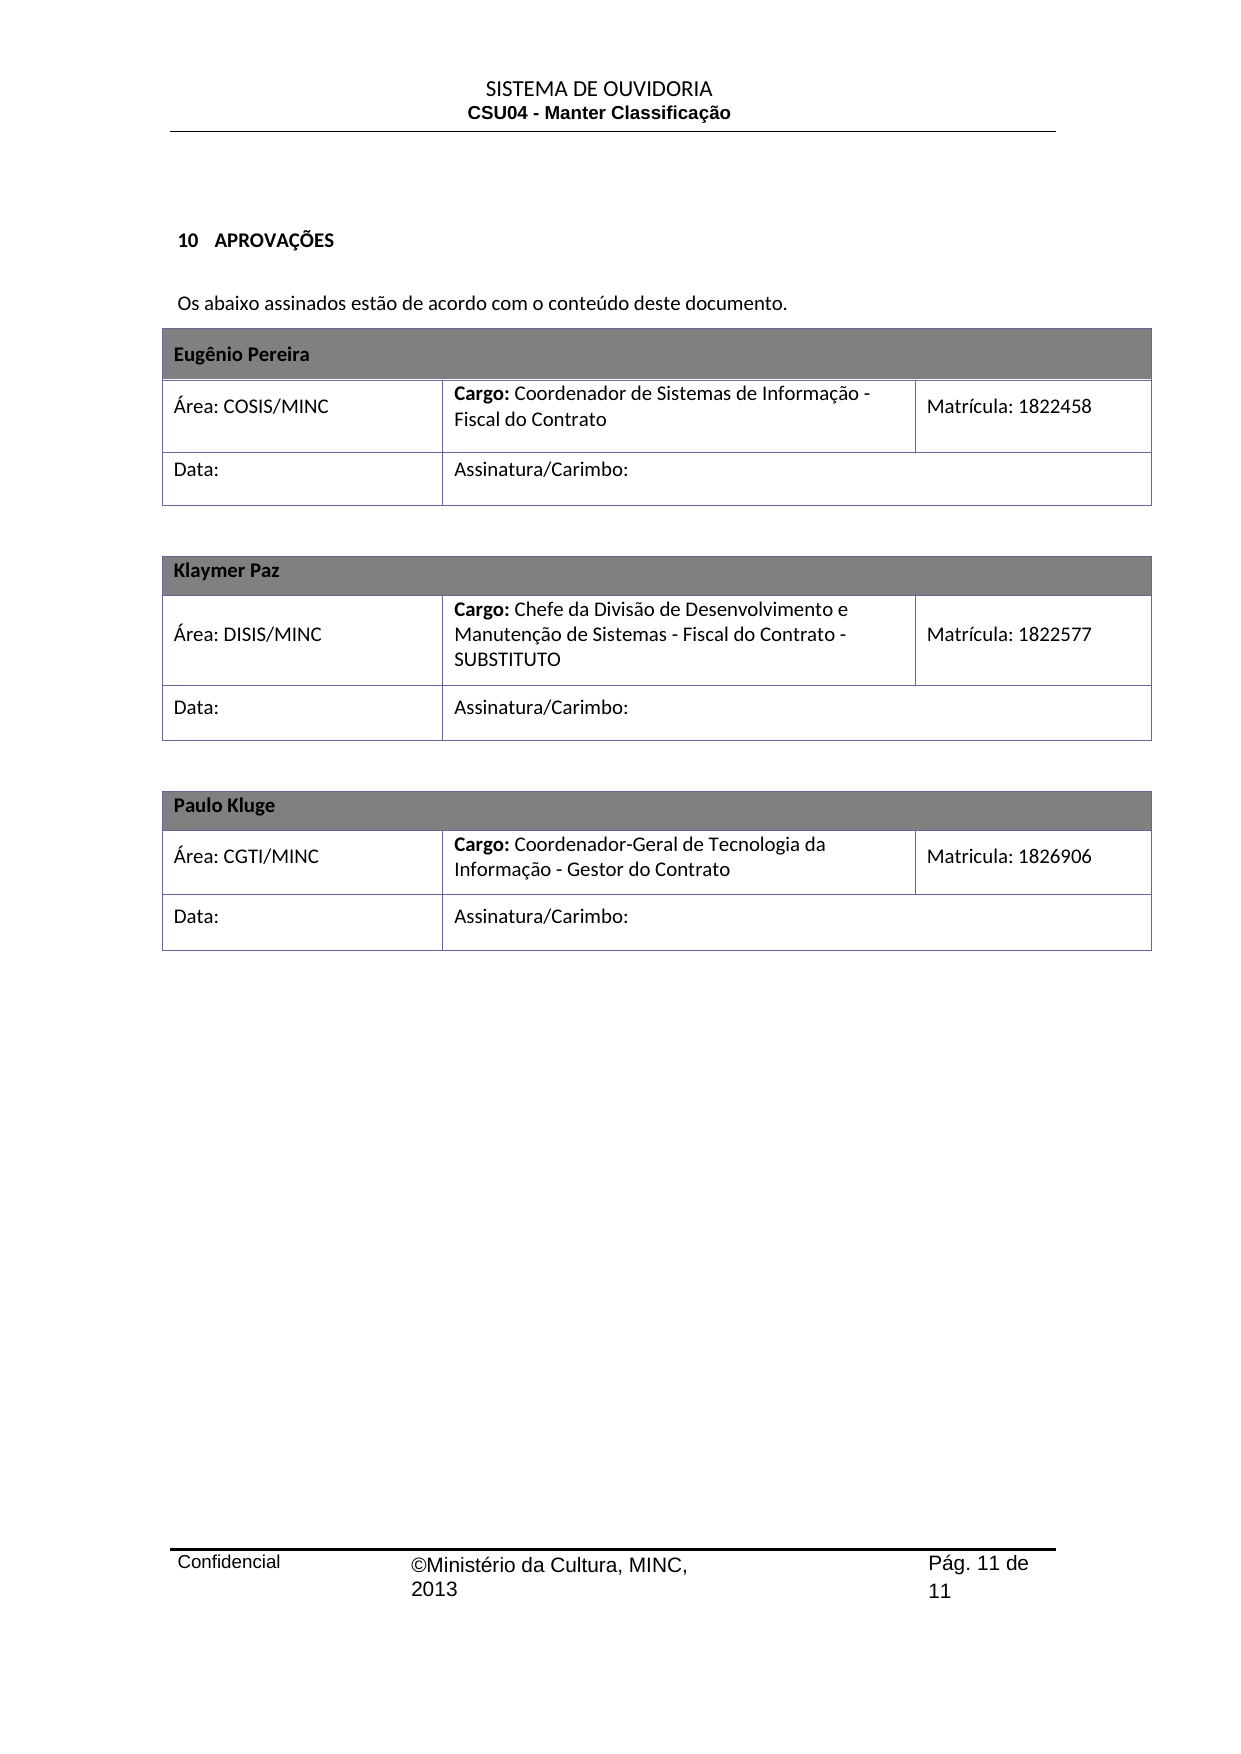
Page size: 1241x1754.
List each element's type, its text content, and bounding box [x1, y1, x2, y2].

table_header Paulo Kluge [163, 792, 1151, 830]
table_cell Data: [163, 895, 442, 950]
table_header Eugênio Pereira [163, 329, 1151, 379]
table_cell Cargo: Coordenador de Sistemas de Informação - Fiscal do Contrato [443, 381, 915, 452]
text Os abaixo assinados estão de acordo com o conteúdo deste documento. [177, 290, 1063, 315]
table_cell Cargo: Chefe da Divisão de Desenvolvimento e Manutenção de Sistemas - Fiscal do Contrato - SUBSTITUTO [443, 596, 915, 684]
subtitle Aprovações [177, 227, 1063, 252]
table_cell Assinatura/Carimbo: [443, 453, 1151, 505]
table_cell Área: DISIS/MINC [163, 596, 442, 684]
table_cell Matrícula: 1822577 [916, 596, 1151, 684]
table_cell Data: [163, 453, 442, 505]
table_cell Assinatura/Carimbo: [443, 895, 1151, 950]
table_header Klaymer Paz [163, 557, 1151, 595]
table_cell Cargo: Coordenador-Geral de Tecnologia da Informação - Gestor do Contrato [443, 831, 915, 894]
table_cell Matrícula: 1822458 [916, 381, 1151, 452]
table_cell Matricula: 1826906 [916, 831, 1151, 894]
table_cell Assinatura/Carimbo: [443, 686, 1151, 740]
table_cell Data: [163, 686, 442, 740]
table_cell Área: CGTI/MINC [163, 831, 442, 894]
table_cell Área: COSIS/MINC [163, 381, 442, 452]
